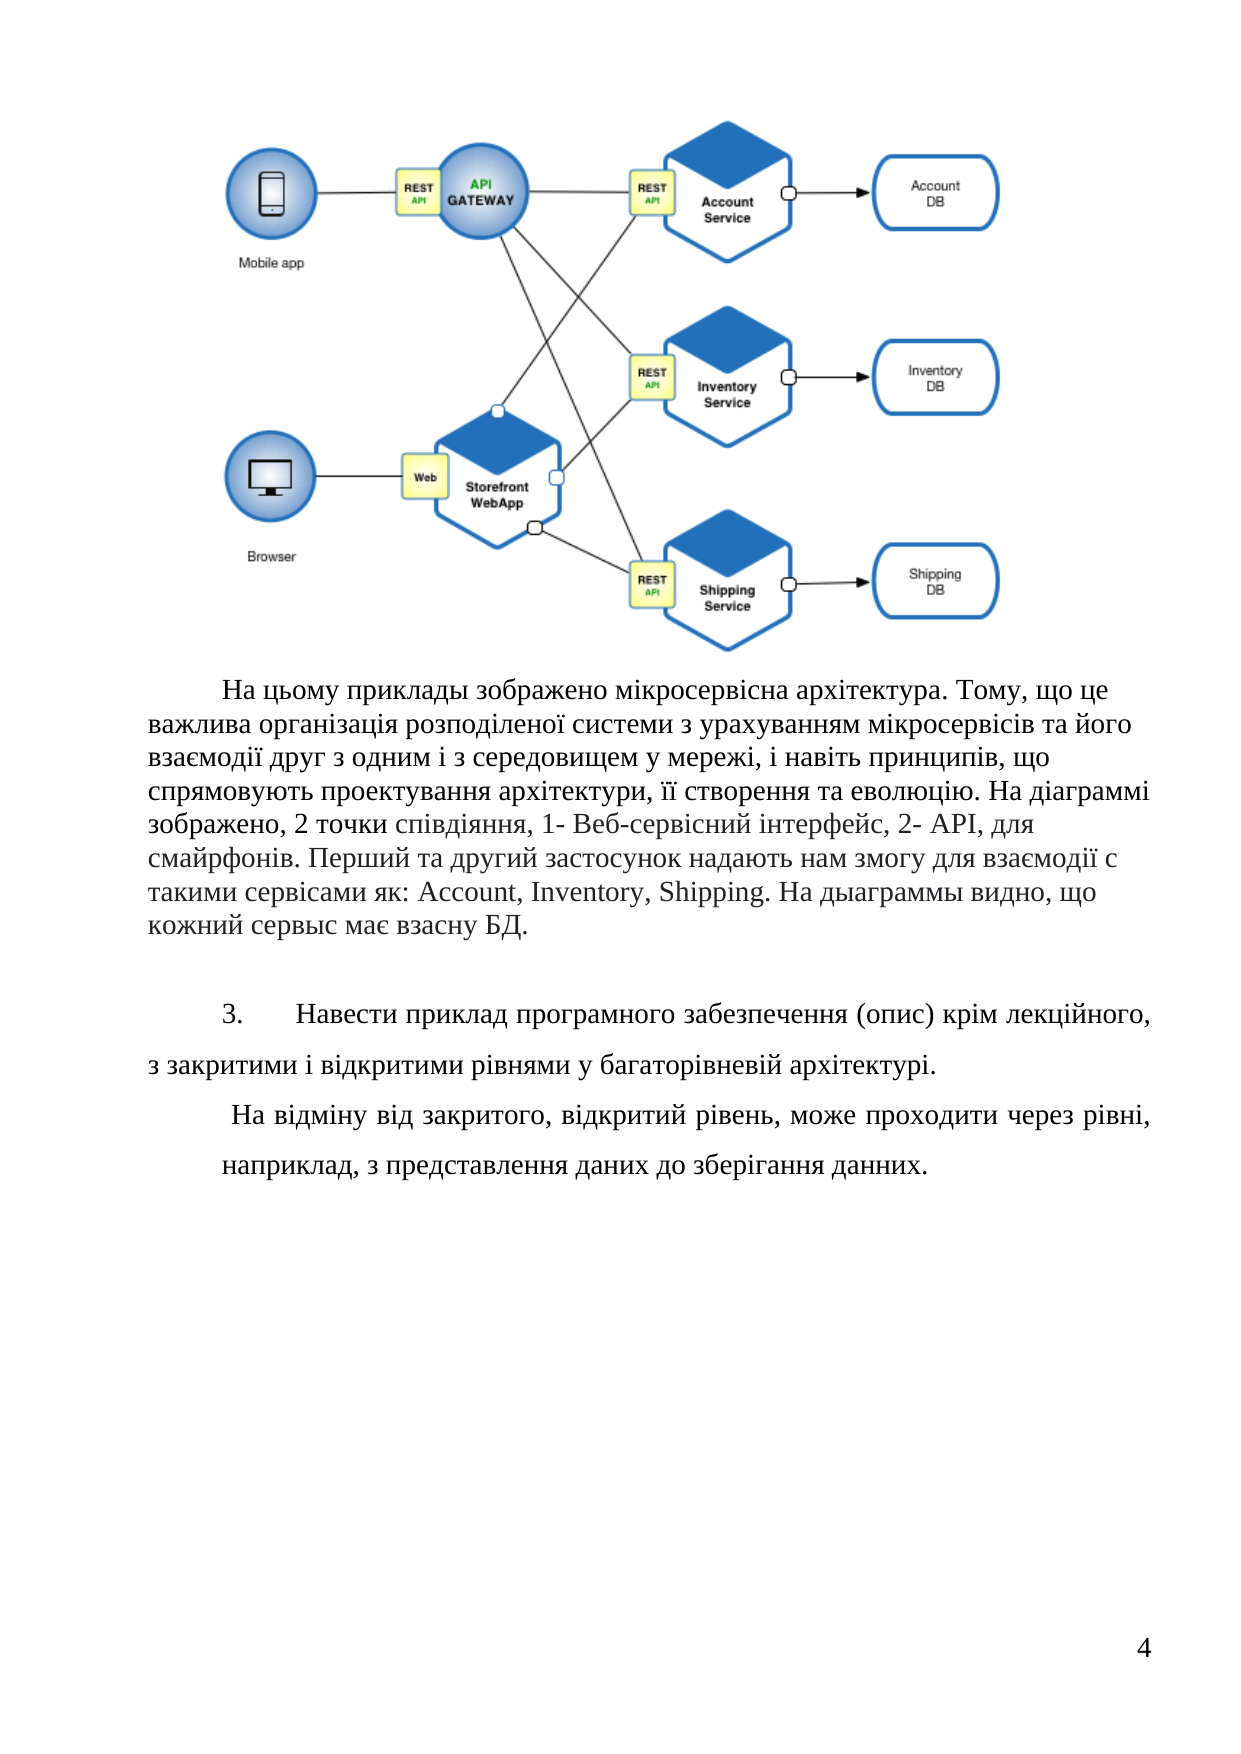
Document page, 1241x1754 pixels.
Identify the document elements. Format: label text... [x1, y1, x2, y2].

list На відміну від закритого, відкритий рівень, може проходити через рівні, наприклад, з представлення даних до зберігання данних. [222, 1097, 1152, 1181]
list Навести приклад програмного забезпечення (опис) крім лекційного, з закритими і відкритими рівнями у багаторівневій архітектурі. [148, 996, 1152, 1080]
text На цьому приклады зображено мікросервісна архітектура. Тому, що це важлива організація розподіленої системи з урахуванням мікросервісів та його взаємодії друг з одним і з середовищем у мережі, і навіть принципів, що спрямовують проектування архітектури, її створення та еволюцію. На діаграммі зображено, 2 точки співдіяння, 1- Веб-сервісний інтерфейс, 2- API, для смайрфонів. Перший та другий застосунок надають нам змогу для взаємодії с такими сервісами як: Account, Inventory, Shipping. На дыаграммы видно, що кожний сервыс має взасну БД. [148, 672, 1152, 941]
picture [221, 118, 1003, 656]
